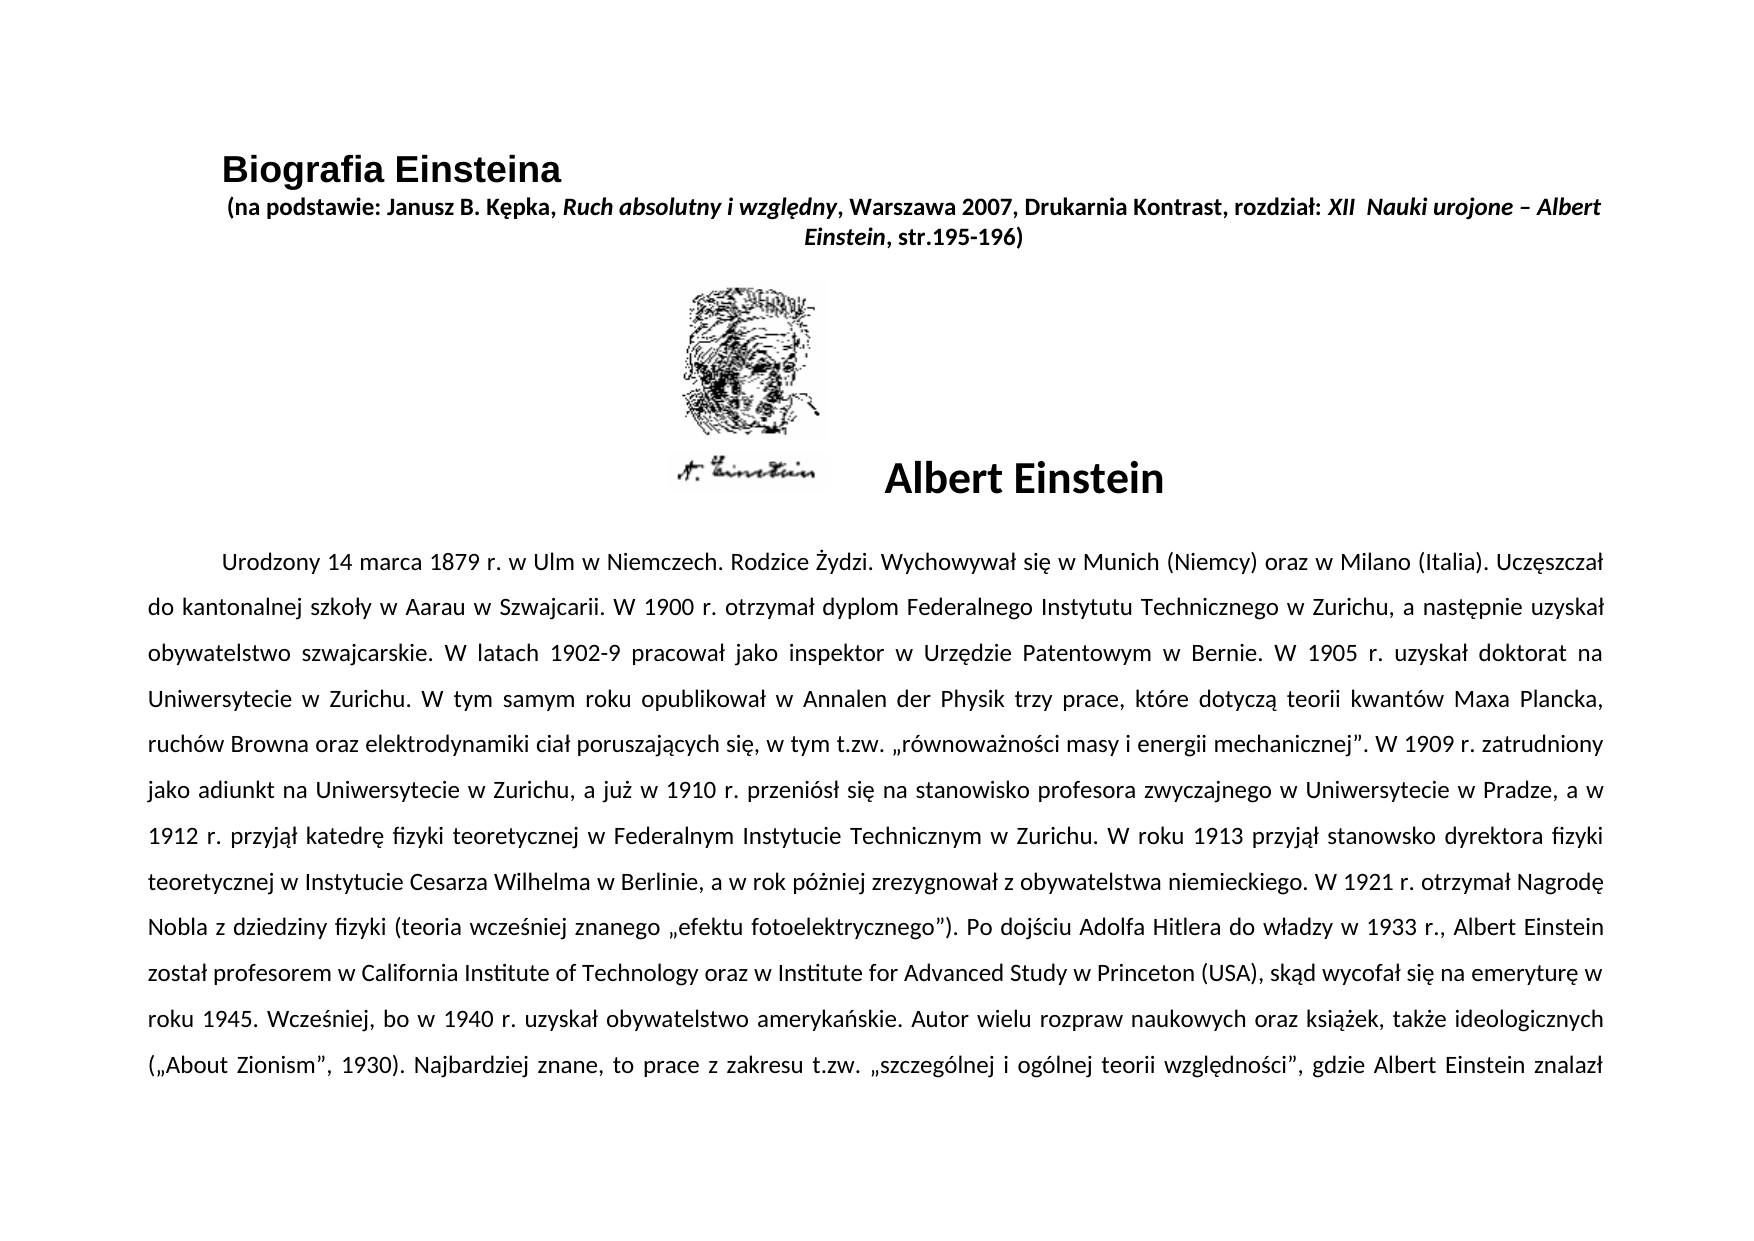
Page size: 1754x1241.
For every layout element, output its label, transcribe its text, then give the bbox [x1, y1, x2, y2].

text Biografia Einsteina [221, 148, 1606, 191]
picture [663, 280, 837, 494]
text (na podstawie: Janusz B. Kępka, Ruch absolutny i względny, Warszawa 2007, Drukarnia Kontrast, rozdział: XII Nauki urojone – Albert Einstein, str.195-196) [221, 191, 1606, 252]
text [148, 546, 1606, 1079]
text Albert Einstein [148, 280, 1606, 505]
